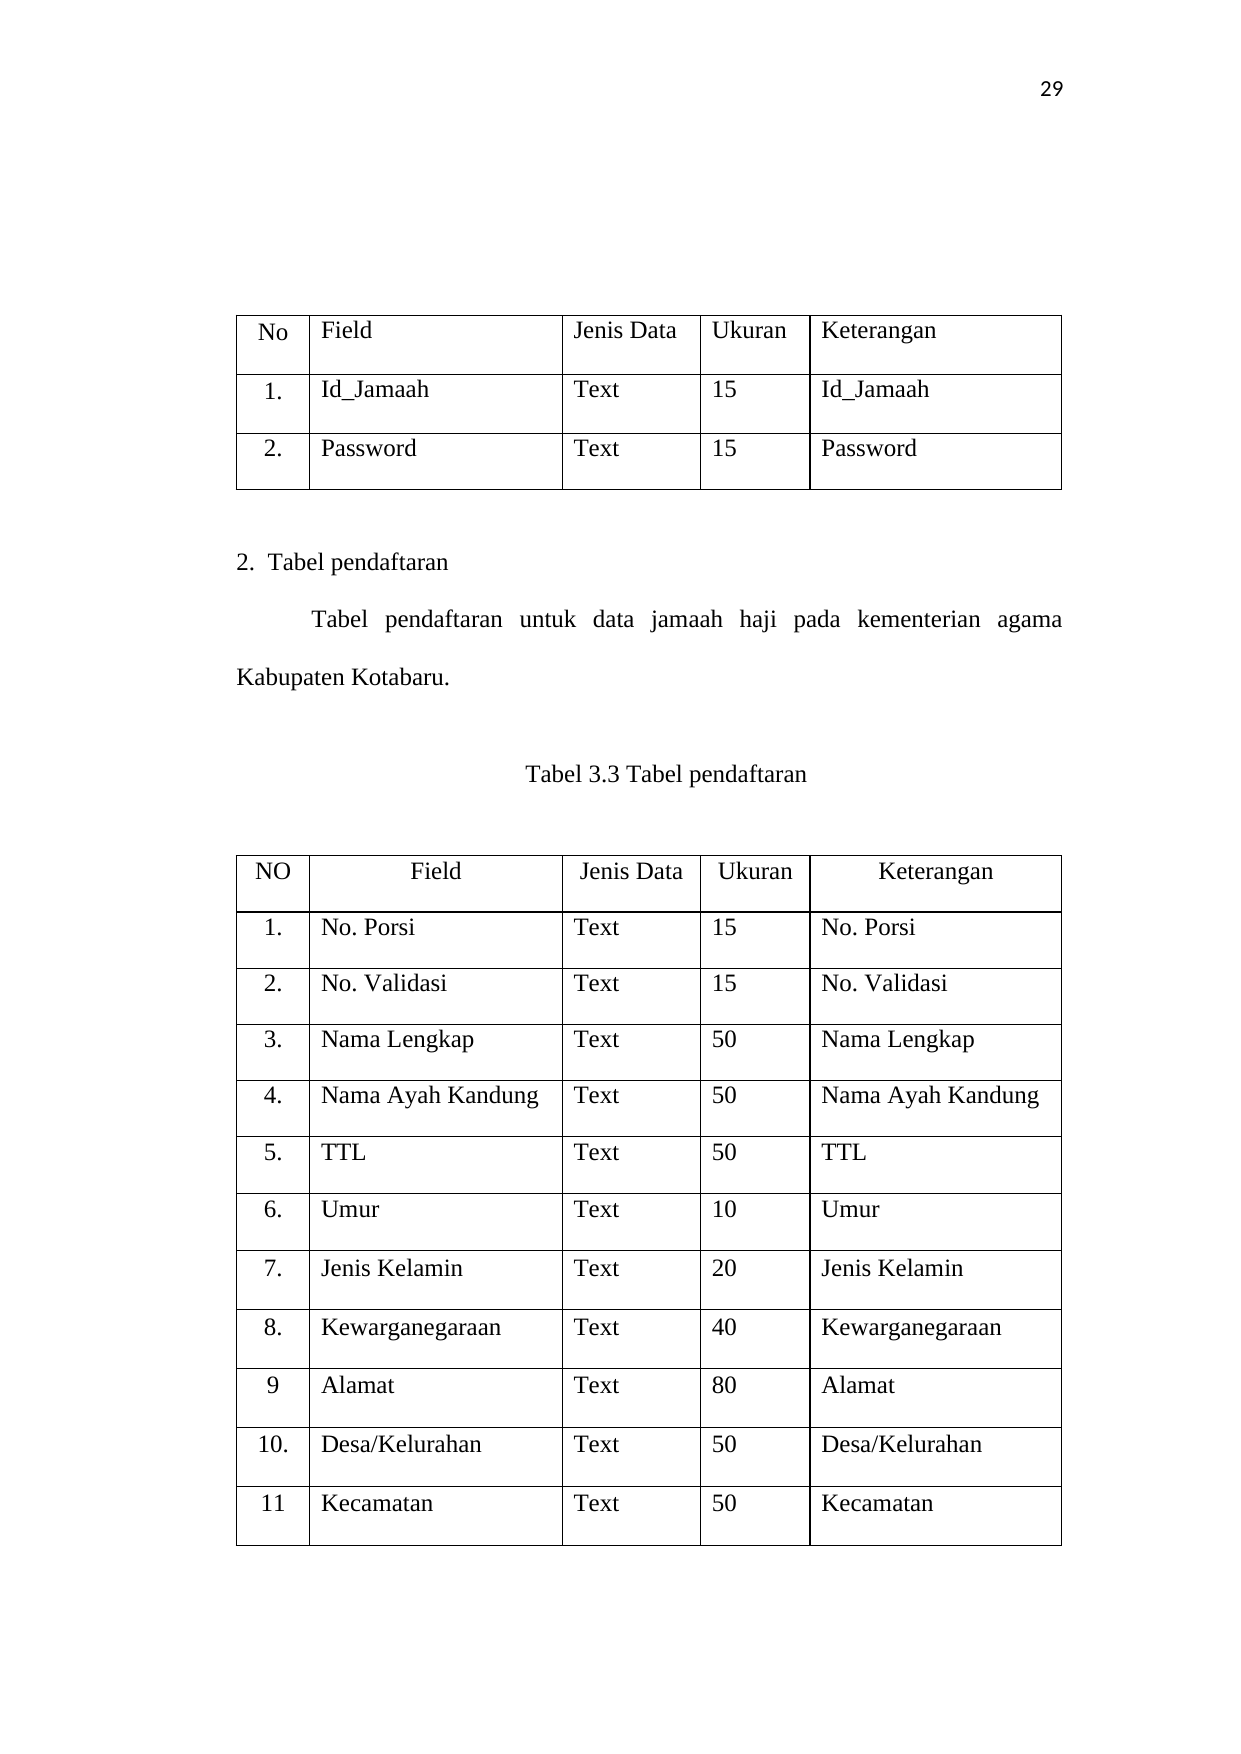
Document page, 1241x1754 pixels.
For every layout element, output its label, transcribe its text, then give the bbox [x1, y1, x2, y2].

table_cell 20 [701, 1251, 809, 1309]
table_cell Text [563, 1369, 700, 1427]
table_cell 4. [237, 1081, 309, 1136]
table_header Ukuran [701, 856, 809, 911]
table_cell Kewarganegaraan [811, 1310, 1061, 1368]
table_cell 15 [701, 375, 809, 432]
table_cell No. Porsi [811, 913, 1061, 967]
table_cell Text [563, 434, 700, 488]
table_cell 15 [701, 969, 809, 1023]
table_header Ukuran [701, 316, 809, 373]
table_cell 9 [237, 1369, 309, 1427]
table_cell Text [563, 1194, 700, 1250]
text 2. Tabel pendaftaran [236, 547, 1063, 576]
table_cell Text [563, 1428, 700, 1486]
table_cell 15 [701, 434, 809, 488]
table_header Jenis Data [563, 316, 700, 373]
table_cell Nama Lengkap [811, 1025, 1061, 1079]
table_cell Alamat [811, 1369, 1061, 1427]
table_cell Text [563, 1137, 700, 1193]
table_cell Kewarganegaraan [310, 1310, 562, 1368]
table_cell 1. [237, 375, 309, 432]
table_cell Nama Ayah Kandung [310, 1081, 562, 1136]
table_cell Nama Lengkap [310, 1025, 562, 1079]
table_cell 80 [701, 1369, 809, 1427]
table_cell Text [563, 1487, 700, 1545]
table_cell 7. [237, 1251, 309, 1309]
table_cell Kecamatan [310, 1487, 562, 1545]
table_cell 40 [701, 1310, 809, 1368]
table_cell 50 [701, 1137, 809, 1193]
table_cell Desa/Kelurahan [310, 1428, 562, 1486]
table_cell Id_Jamaah [310, 375, 562, 432]
table_cell Text [563, 1310, 700, 1368]
table_cell 11 [237, 1487, 309, 1545]
table_header Field [310, 316, 562, 373]
table_header NO [237, 856, 309, 911]
table_header No [237, 316, 309, 373]
table_cell No. Validasi [310, 969, 562, 1023]
table_cell Password [811, 434, 1061, 488]
table_cell 1. [237, 913, 309, 967]
table_cell No. Porsi [310, 913, 562, 967]
table_cell Text [563, 375, 700, 432]
table_cell 3. [237, 1025, 309, 1079]
table_cell 50 [701, 1487, 809, 1545]
table_cell 5. [237, 1137, 309, 1193]
table_cell 50 [701, 1428, 809, 1486]
table_cell Password [310, 434, 562, 488]
table_cell Kecamatan [811, 1487, 1061, 1545]
table_cell Alamat [310, 1369, 562, 1427]
table_cell 8. [237, 1310, 309, 1368]
text Tabel pendaftaran untuk data jamaah haji pada kementerian agama Kabupaten Kotabaru. [236, 604, 1063, 691]
table_cell Text [563, 1251, 700, 1309]
table_cell 50 [701, 1025, 809, 1079]
table_cell 50 [701, 1081, 809, 1136]
table_cell Text [563, 1025, 700, 1079]
table_cell Umur [811, 1194, 1061, 1250]
table_cell 2. [237, 969, 309, 1023]
table_cell 2. [237, 434, 309, 488]
table_cell TTL [811, 1137, 1061, 1193]
table_cell No. Validasi [811, 969, 1061, 1023]
table_cell 6. [237, 1194, 309, 1250]
table_header Keterangan [811, 316, 1061, 373]
table_header Field [310, 856, 562, 911]
table_cell Text [563, 969, 700, 1023]
table_cell Text [563, 913, 700, 967]
table_cell Umur [310, 1194, 562, 1250]
table_cell 15 [701, 913, 809, 967]
table_cell Nama Ayah Kandung [811, 1081, 1061, 1136]
table_cell 10. [237, 1428, 309, 1486]
table_cell Jenis Kelamin [811, 1251, 1061, 1309]
table_cell TTL [310, 1137, 562, 1193]
table_cell 10 [701, 1194, 809, 1250]
table_header Keterangan [811, 856, 1061, 911]
table_header Jenis Data [563, 856, 700, 911]
table_cell Jenis Kelamin [310, 1251, 562, 1309]
table_cell Id_Jamaah [811, 375, 1061, 432]
table_cell Desa/Kelurahan [811, 1428, 1061, 1486]
table_cell Text [563, 1081, 700, 1136]
